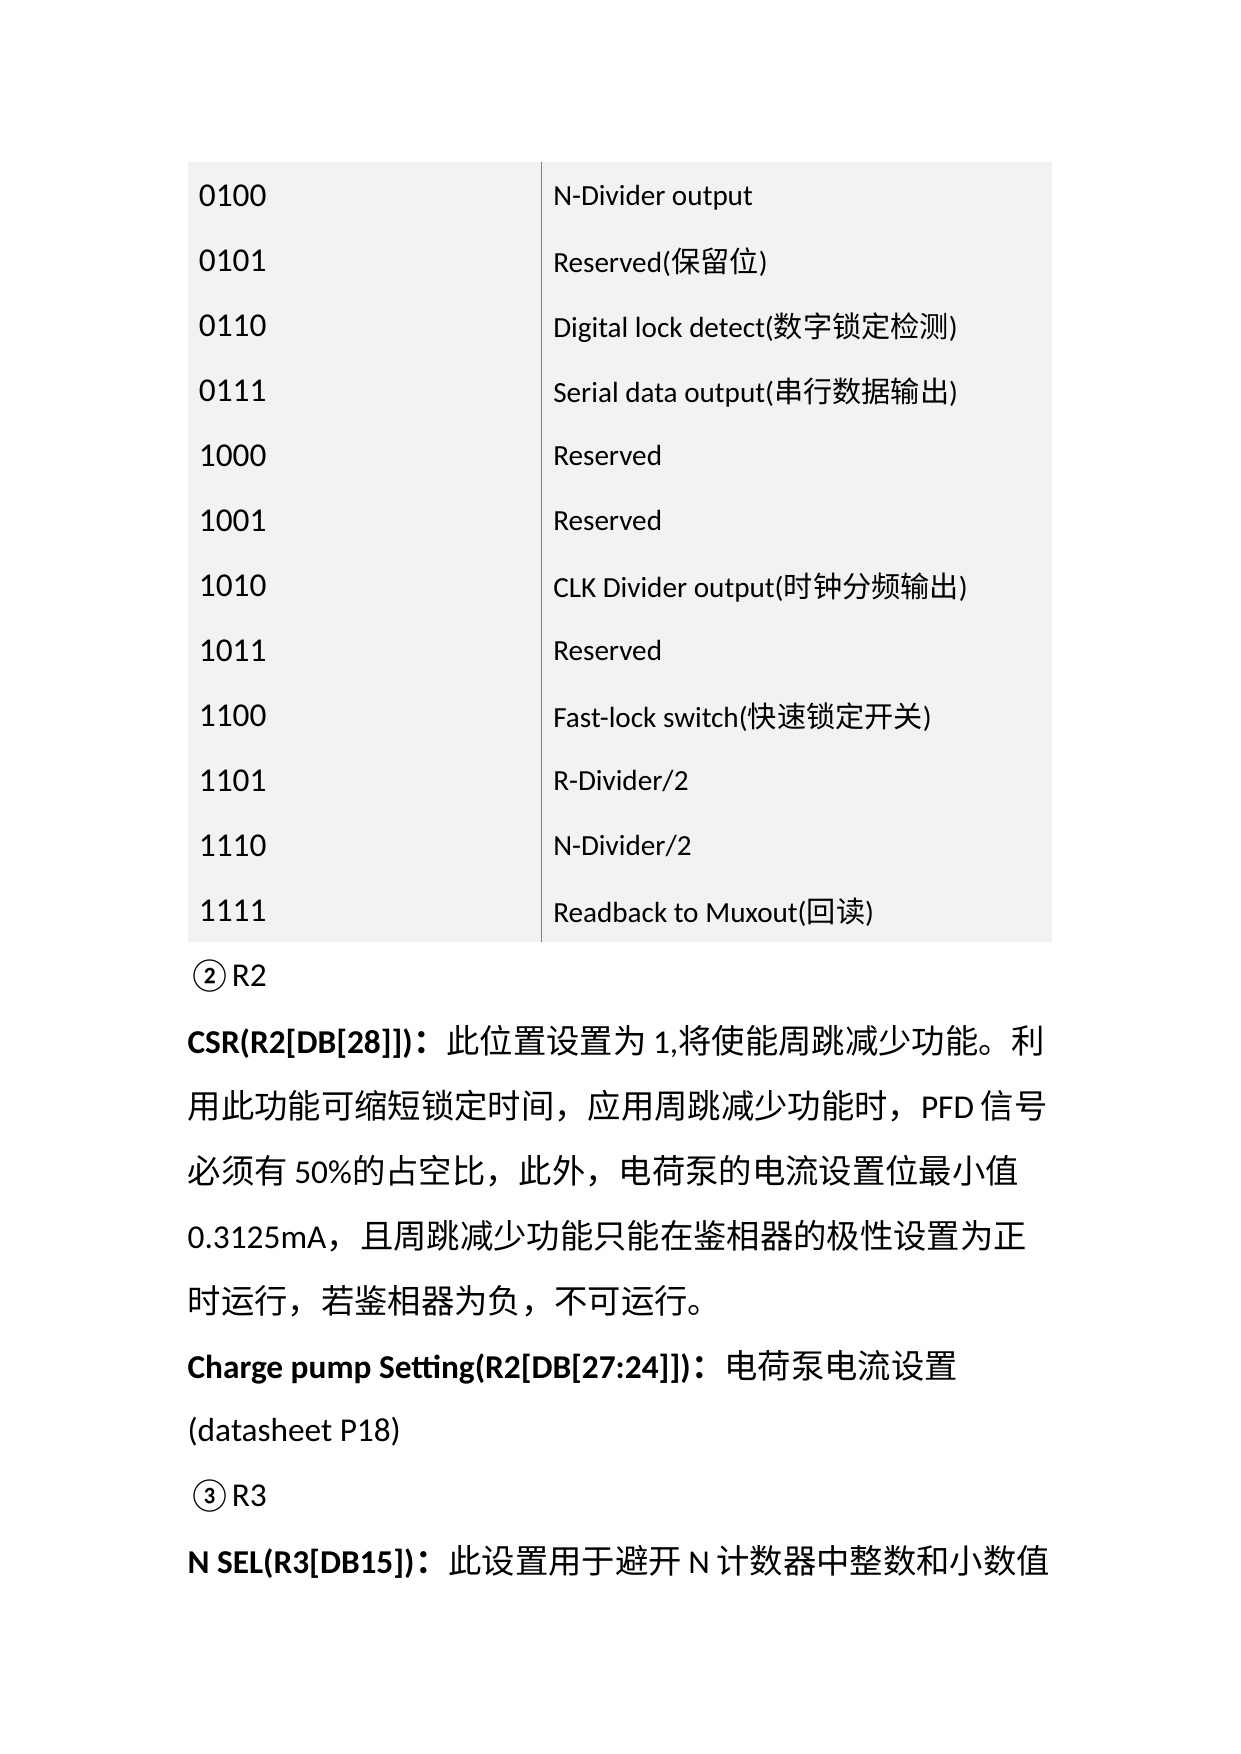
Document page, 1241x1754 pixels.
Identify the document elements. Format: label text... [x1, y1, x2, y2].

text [187, 1527, 1053, 1592]
text CSR(R2[DB[28]])：此位置设置为1,将使能周跳减少功能。利用此功能可缩短锁定时间，应用周跳减少功能时，PFD信号必须有50%的占空比，此外，电荷泵的电流设置位最小值0.3125mA，且周跳减少功能只能在鉴相器的极性设置为正时运行，若鉴相器为负，不可运行。 [187, 1007, 1053, 1332]
text ③R3 [187, 1462, 1053, 1527]
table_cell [542, 162, 1052, 942]
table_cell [188, 162, 541, 942]
text Charge pump Setting(R2[DB[27:24]])：电荷泵电流设置(datasheet P18) [187, 1332, 1053, 1462]
text ②R2 [187, 942, 1053, 1007]
